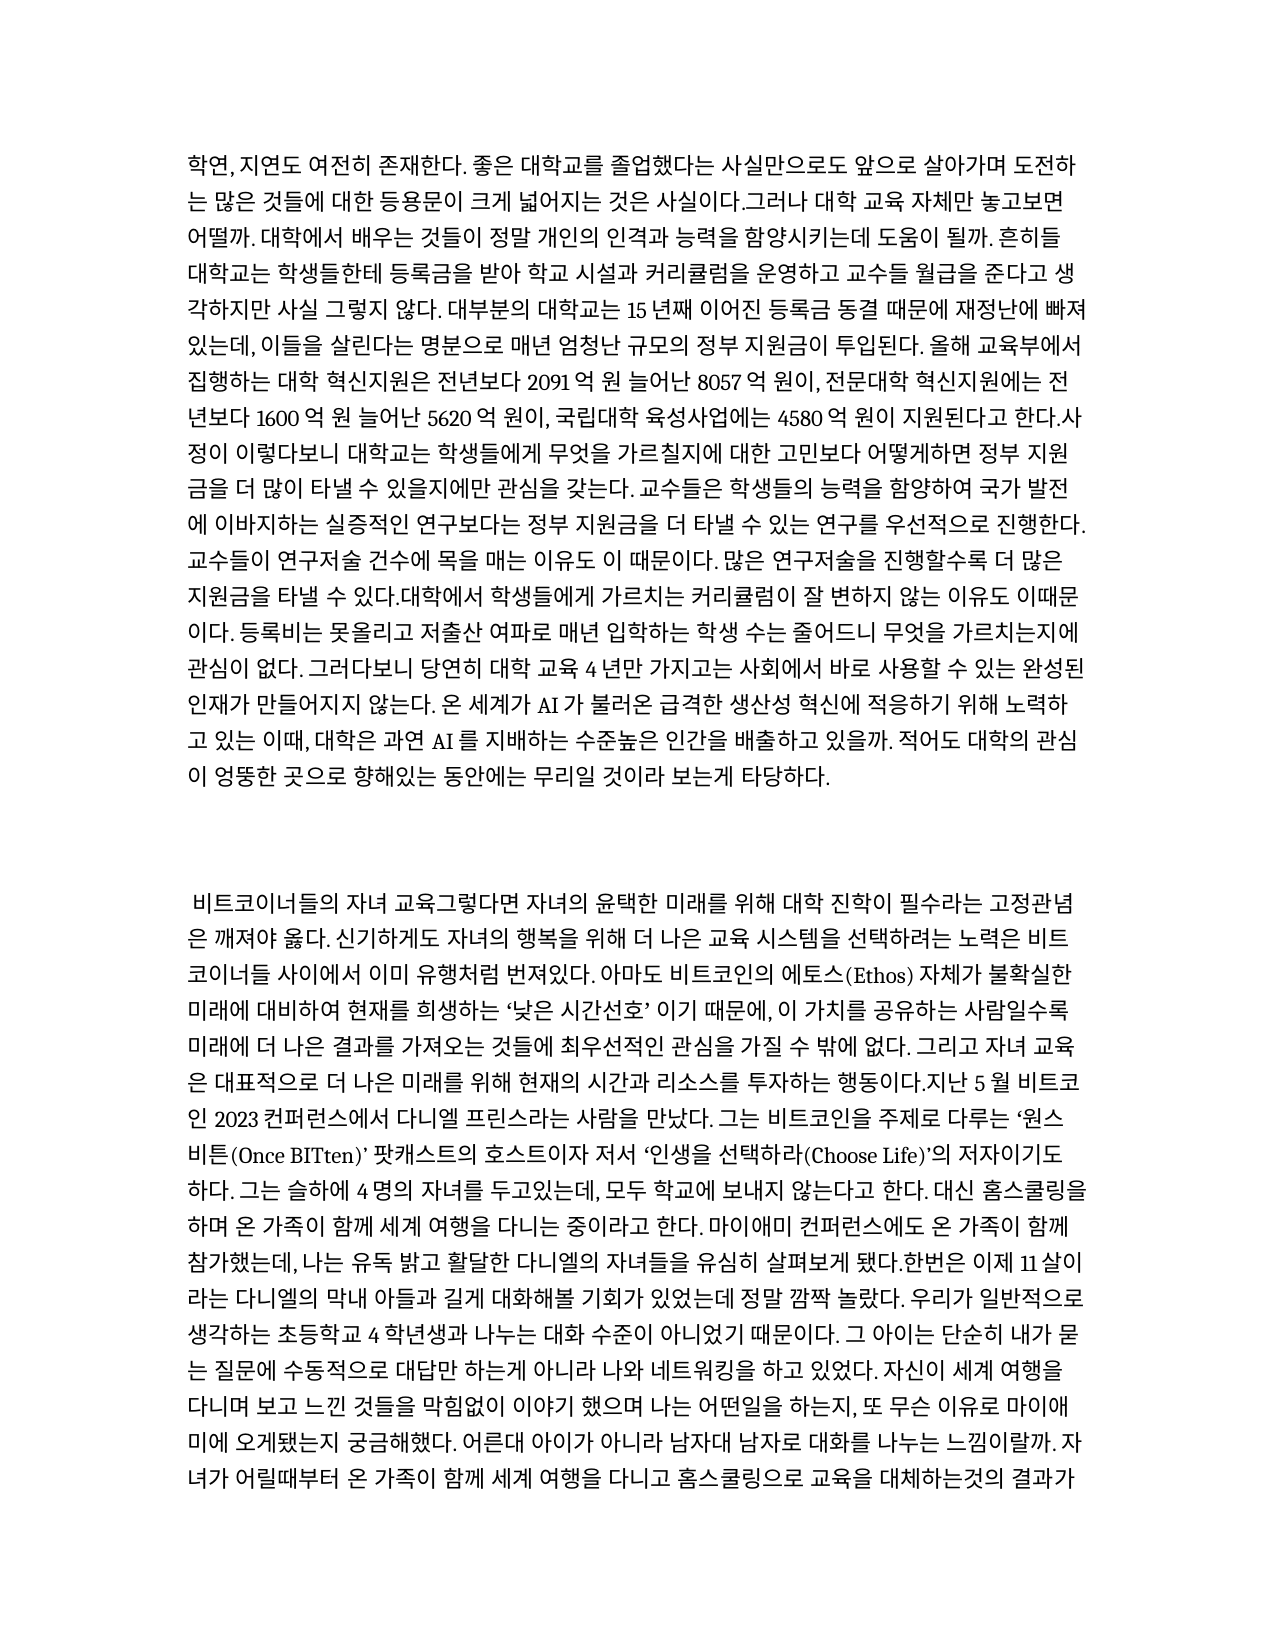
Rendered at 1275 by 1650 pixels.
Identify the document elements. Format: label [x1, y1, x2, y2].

text [187, 150, 1087, 1494]
